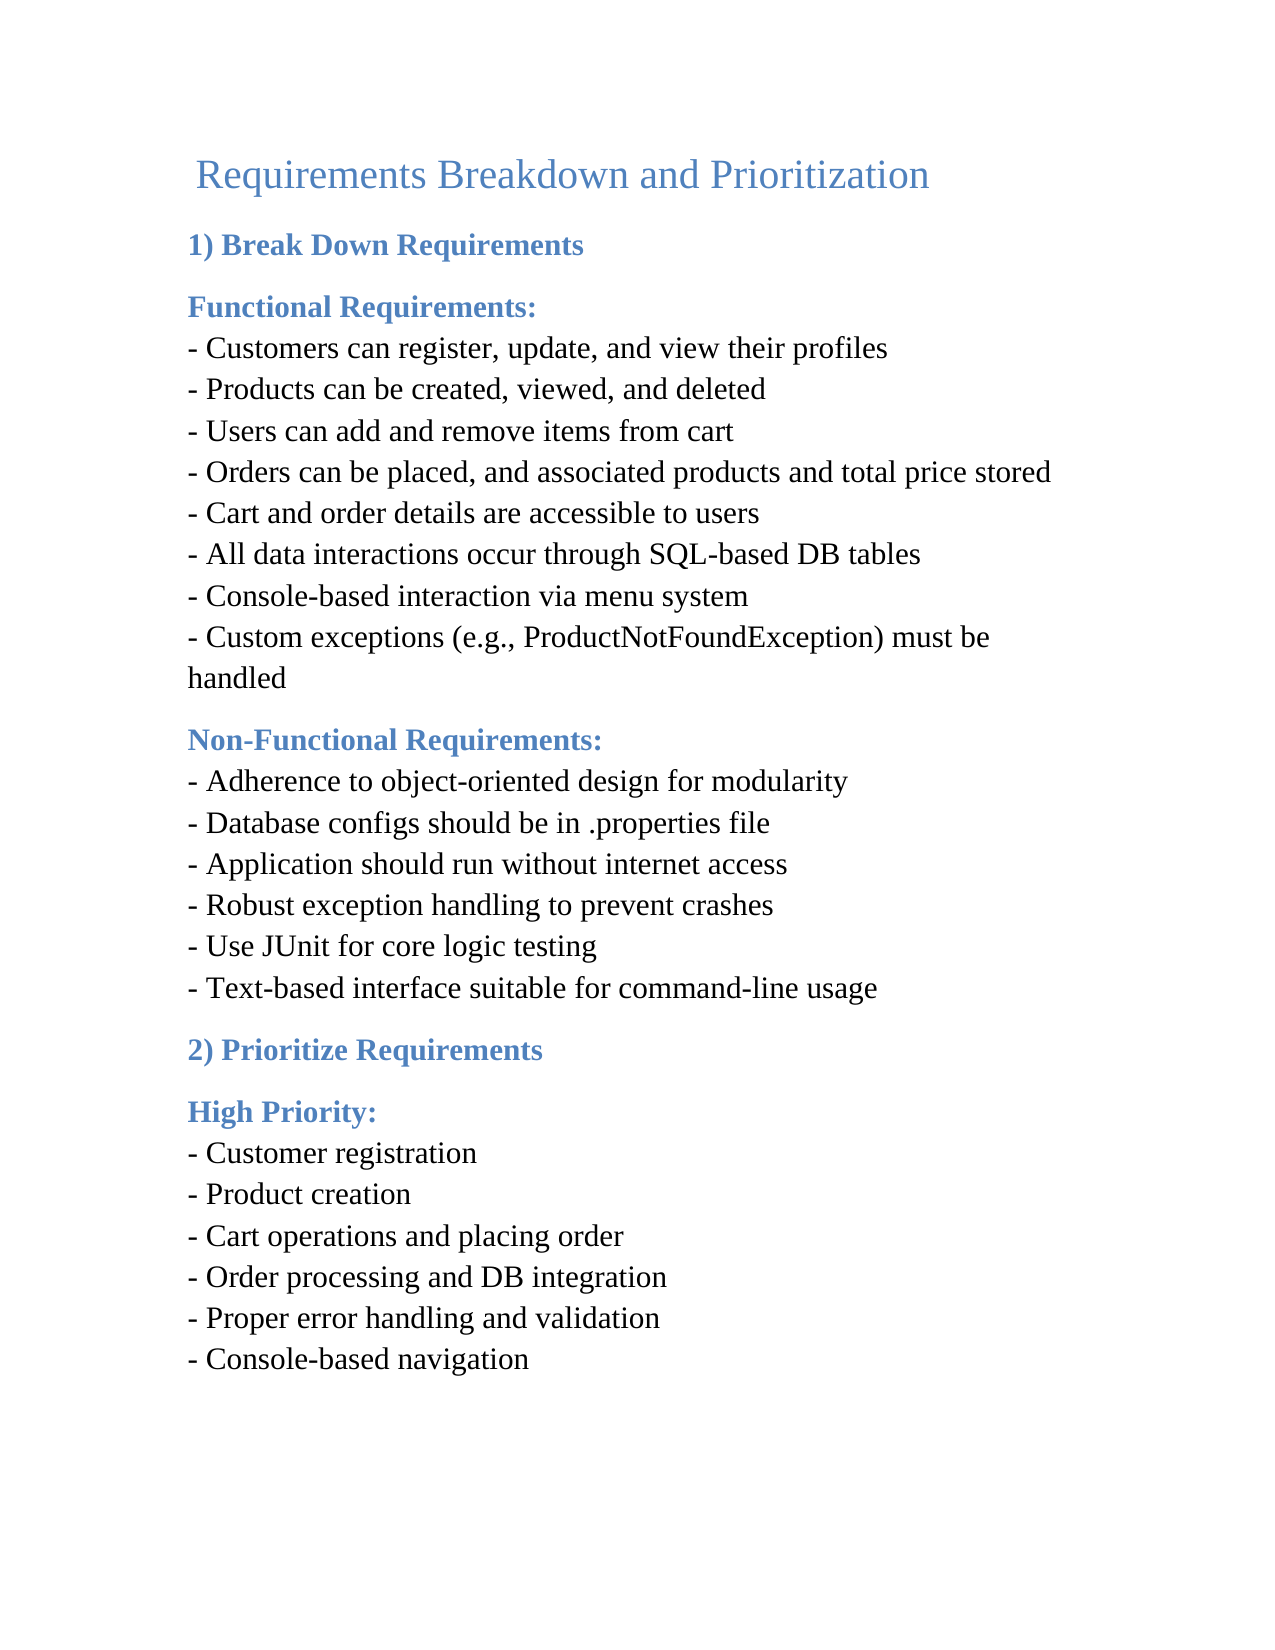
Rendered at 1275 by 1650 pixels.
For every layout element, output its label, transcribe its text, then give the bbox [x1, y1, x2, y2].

subtitle Non-Functional Requirements: [187, 721, 1087, 757]
text - Customers can register, update, and view their profiles - Products can be created, viewed, and deleted - Users can add and remove items from cart - Orders can be placed, and associated products and total price stored - Cart and order details are accessible to users - All data interactions occur through SQL-based DB tables - Console-based interaction via menu system - Custom exceptions (e.g., ProductNotFoundException) must be handled [187, 329, 1087, 695]
text Requirements Breakdown and Prioritization [187, 150, 1087, 198]
text - Adherence to object-oriented design for modularity - Database configs should be in .properties file - Application should run without internet access - Robust exception handling to prevent crashes - Use JUnit for core logic testing - Text-based interface suitable for command-line usage [187, 763, 1087, 1005]
text - Customer registration - Product creation - Cart operations and placing order - Order processing and DB integration - Proper error handling and validation - Console-based navigation [187, 1134, 1087, 1407]
subtitle High Priority: [187, 1093, 1087, 1129]
subtitle Functional Requirements: [187, 288, 1087, 324]
subtitle 1) Break Down Requirements [187, 226, 1087, 262]
subtitle 2) Prioritize Requirements [187, 1031, 1087, 1067]
